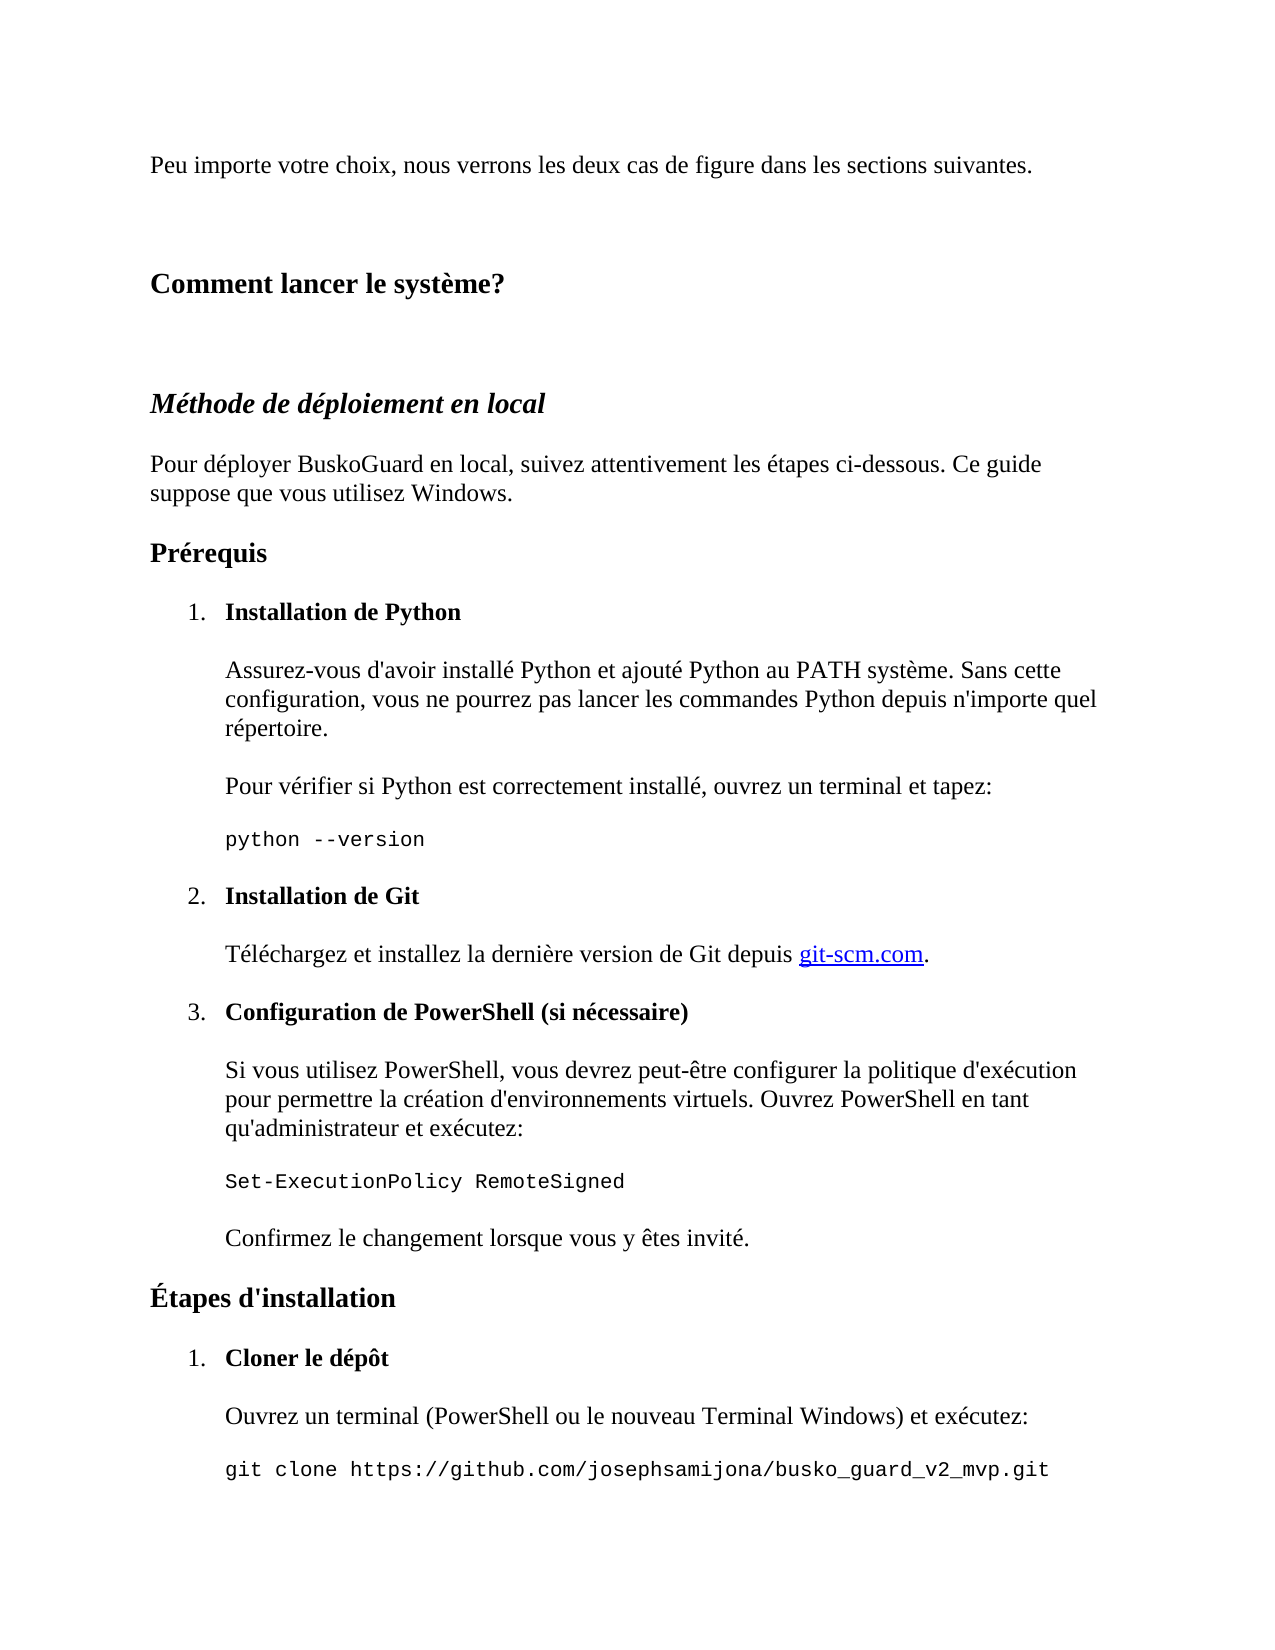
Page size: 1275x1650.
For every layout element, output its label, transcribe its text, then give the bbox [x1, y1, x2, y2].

text Assurez-vous d'avoir installé Python et ajouté Python au PATH système. Sans cette configuration, vous ne pourrez pas lancer les commandes Python depuis n'importe quel répertoire. [225, 655, 1125, 742]
text Set-ExecutionPolicy RemoteSigned [225, 1171, 1125, 1194]
list Installation de Git [187, 881, 1125, 910]
text Ouvrez un terminal (PowerShell ou le nouveau Terminal Windows) et exécutez: [225, 1401, 1125, 1429]
text Si vous utilisez PowerShell, vous devrez peut-être configurer la politique d'exécution pour permettre la création d'environnements virtuels. Ouvrez PowerShell en tant qu'administrateur et exécutez: [225, 1055, 1125, 1141]
text Méthode de déploiement en local [150, 386, 1125, 420]
text Pour déployer BuskoGuard en local, suivez attentivement les étapes ci-dessous. Ce guide suppose que vous utilisez Windows. [150, 449, 1125, 507]
text Étapes d'installation [150, 1281, 1125, 1314]
text git clone https://github.com/josephsamijona/busko_guard_v2_mvp.git [225, 1459, 1125, 1482]
list Configuration de PowerShell (si nécessaire) [187, 997, 1125, 1026]
list Cloner le dépôt [187, 1343, 1125, 1372]
text Confirmez le changement lorsque vous y êtes invité. [225, 1223, 1125, 1252]
text Prérequis [150, 536, 1125, 568]
text Pour vérifier si Python est correctement installé, ouvrez un terminal et tapez: [225, 771, 1125, 799]
text Téléchargez et installez la dernière version de Git depuis git-scm.com. [225, 939, 1125, 968]
text python --version [225, 829, 1125, 852]
text Comment lancer le système? [150, 266, 1125, 299]
list Installation de Python [187, 597, 1125, 626]
text Peu importe votre choix, nous verrons les deux cas de figure dans les sections suivantes. [150, 150, 1125, 179]
